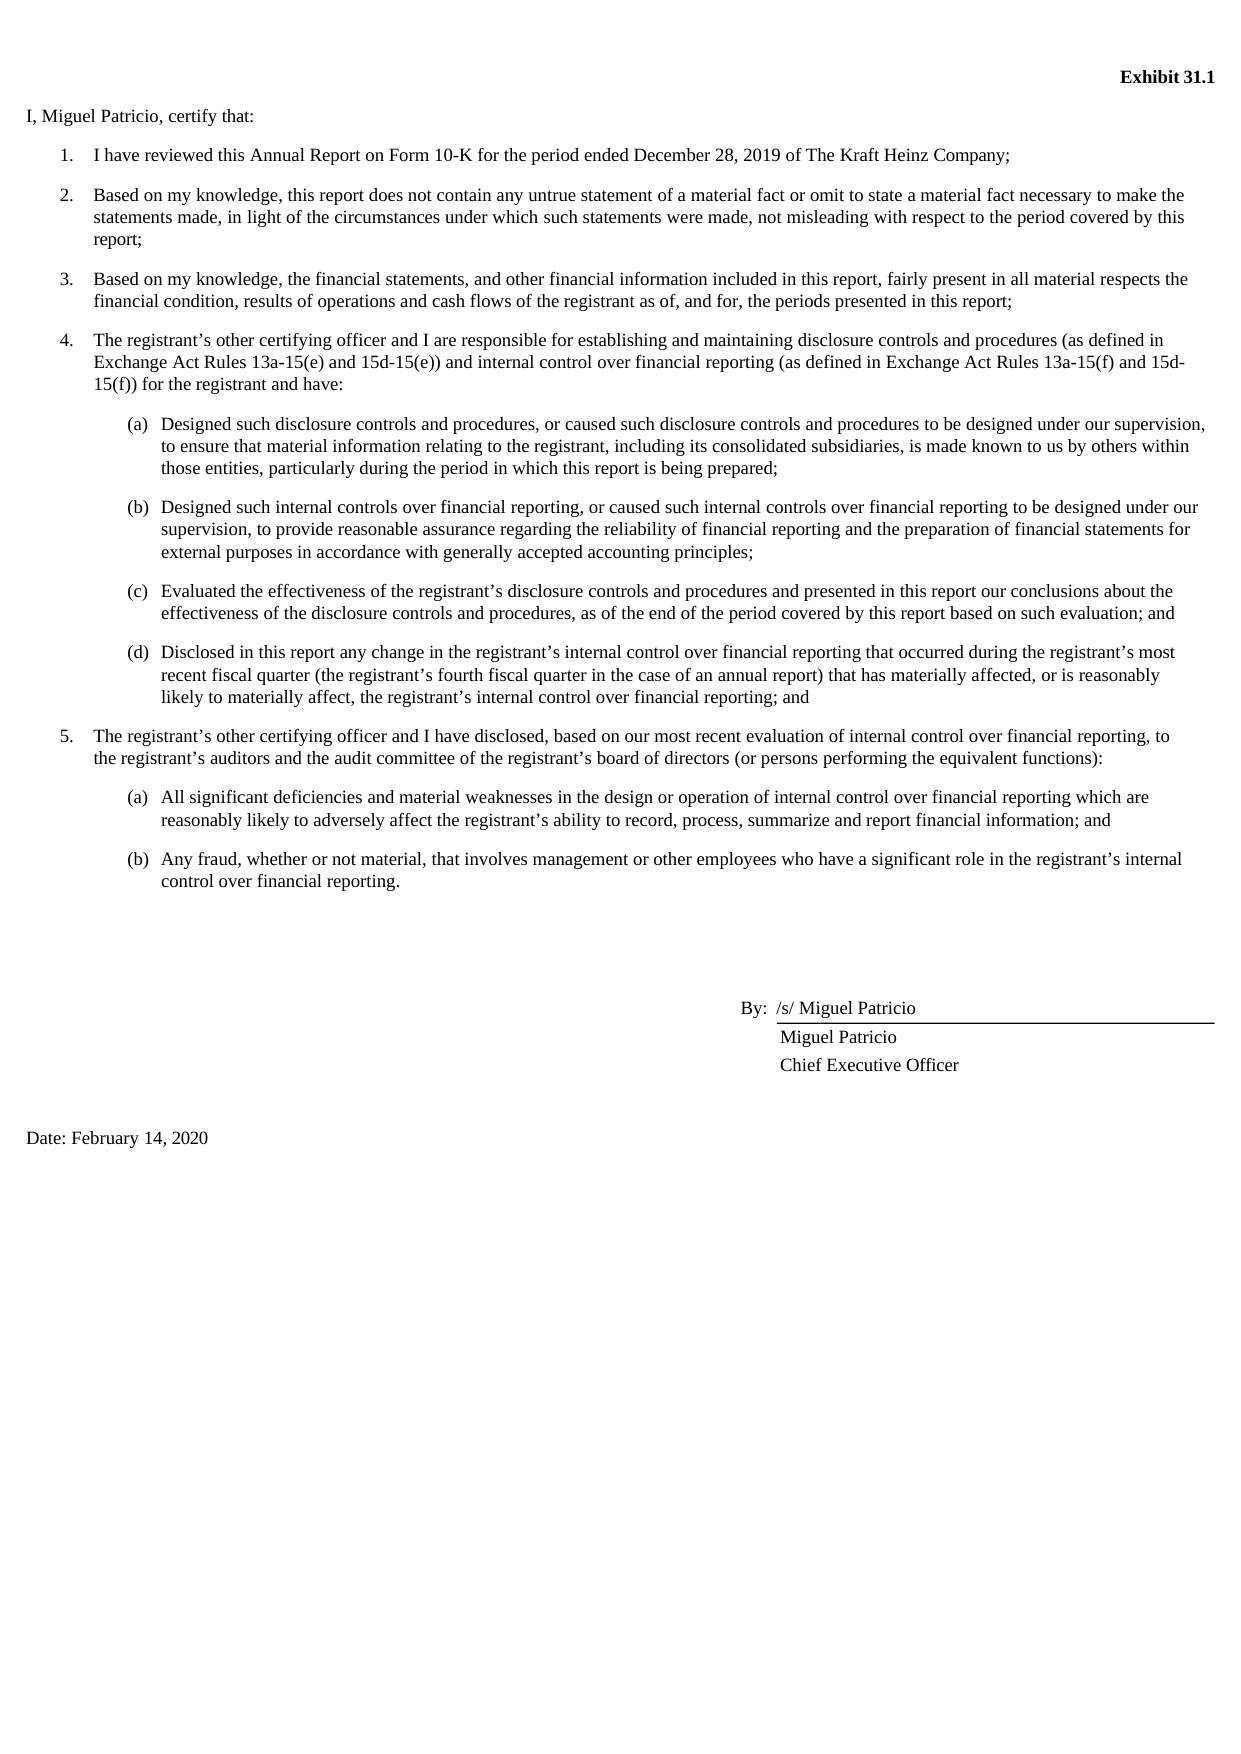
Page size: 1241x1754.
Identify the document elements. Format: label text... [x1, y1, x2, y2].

list Based on my knowledge, the financial statements, and other financial information included in this report, fairly present in all material respects the financial condition, results of operations and cash flows of the registrant as of, and for, the periods presented in this report; [59, 267, 1189, 311]
list The registrant’s other certifying officer and I have disclosed, based on our most recent evaluation of internal control over financial reporting, to the registrant’s auditors and the audit committee of the registrant’s board of directors (or persons performing the equivalent functions): [59, 725, 1197, 769]
text I, Miguel Patricio, certify that: [26, 105, 1230, 126]
list Designed such disclosure controls and procedures, or caused such disclosure controls and procedures to be designed under our supervision, to ensure that material information relating to the registrant, including its consolidated subsidiaries, is made known to us by others within those entities, particularly during the period in which this report is being prepared; [127, 412, 1206, 478]
list The registrant’s other certifying officer and I are responsible for establishing and maintaining disclosure controls and procedures (as defined in Exchange Act Rules 13a-15(e) and 15d-15(e)) and internal control over financial reporting (as defined in Exchange Act Rules 13a-15(f) and 15d- 15(f)) for the registrant and have: [59, 329, 1186, 395]
text Date: February 14, 2020 [26, 1127, 1230, 1148]
list Disclosed in this report any change in the registrant’s internal control over financial reporting that occurred during the registrant’s most recent fiscal quarter (the registrant’s fourth fiscal quarter in the case of an annual report) that has materially affected, or is reasonably likely to materially affect, the registrant’s internal control over financial reporting; and [127, 641, 1206, 707]
list Designed such internal controls over financial reporting, or caused such internal controls over financial reporting to be designed under our supervision, to provide reasonable assurance regarding the reliability of financial reporting and the preparation of financial statements for external purposes in accordance with generally accepted accounting principles; [127, 496, 1199, 562]
list All significant deficiencies and material weaknesses in the design or operation of internal control over financial reporting which are reasonably likely to adversely affect the registrant’s ability to record, process, summarize and report financial information; and [127, 786, 1150, 830]
subtitle Exhibit 31.1 [8, 66, 1216, 87]
list I have reviewed this Annual Report on Form 10-K for the period ended December 28, 2019 of The Kraft Heinz Company; [59, 144, 1230, 166]
list Evaluated the effectiveness of the registrant’s disclosure controls and procedures and presented in this report our conclusions about the effectiveness of the disclosure controls and procedures, as of the end of the period covered by this report based on such evaluation; and [127, 580, 1175, 624]
list Based on my knowledge, this report does not contain any untrue statement of a material fact or omit to state a material fact necessary to make the statements made, in light of the circumstances under which such statements were made, not misleading with respect to the period covered by this report; [59, 184, 1185, 249]
text Chief Executive Officer [780, 1055, 1230, 1075]
text By: /s/ Miguel Patricio Miguel Patricio [740, 997, 923, 1047]
list Any fraud, whether or not material, that involves management or other employees who have a significant role in the registrant’s internal control over financial reporting. [127, 848, 1182, 892]
